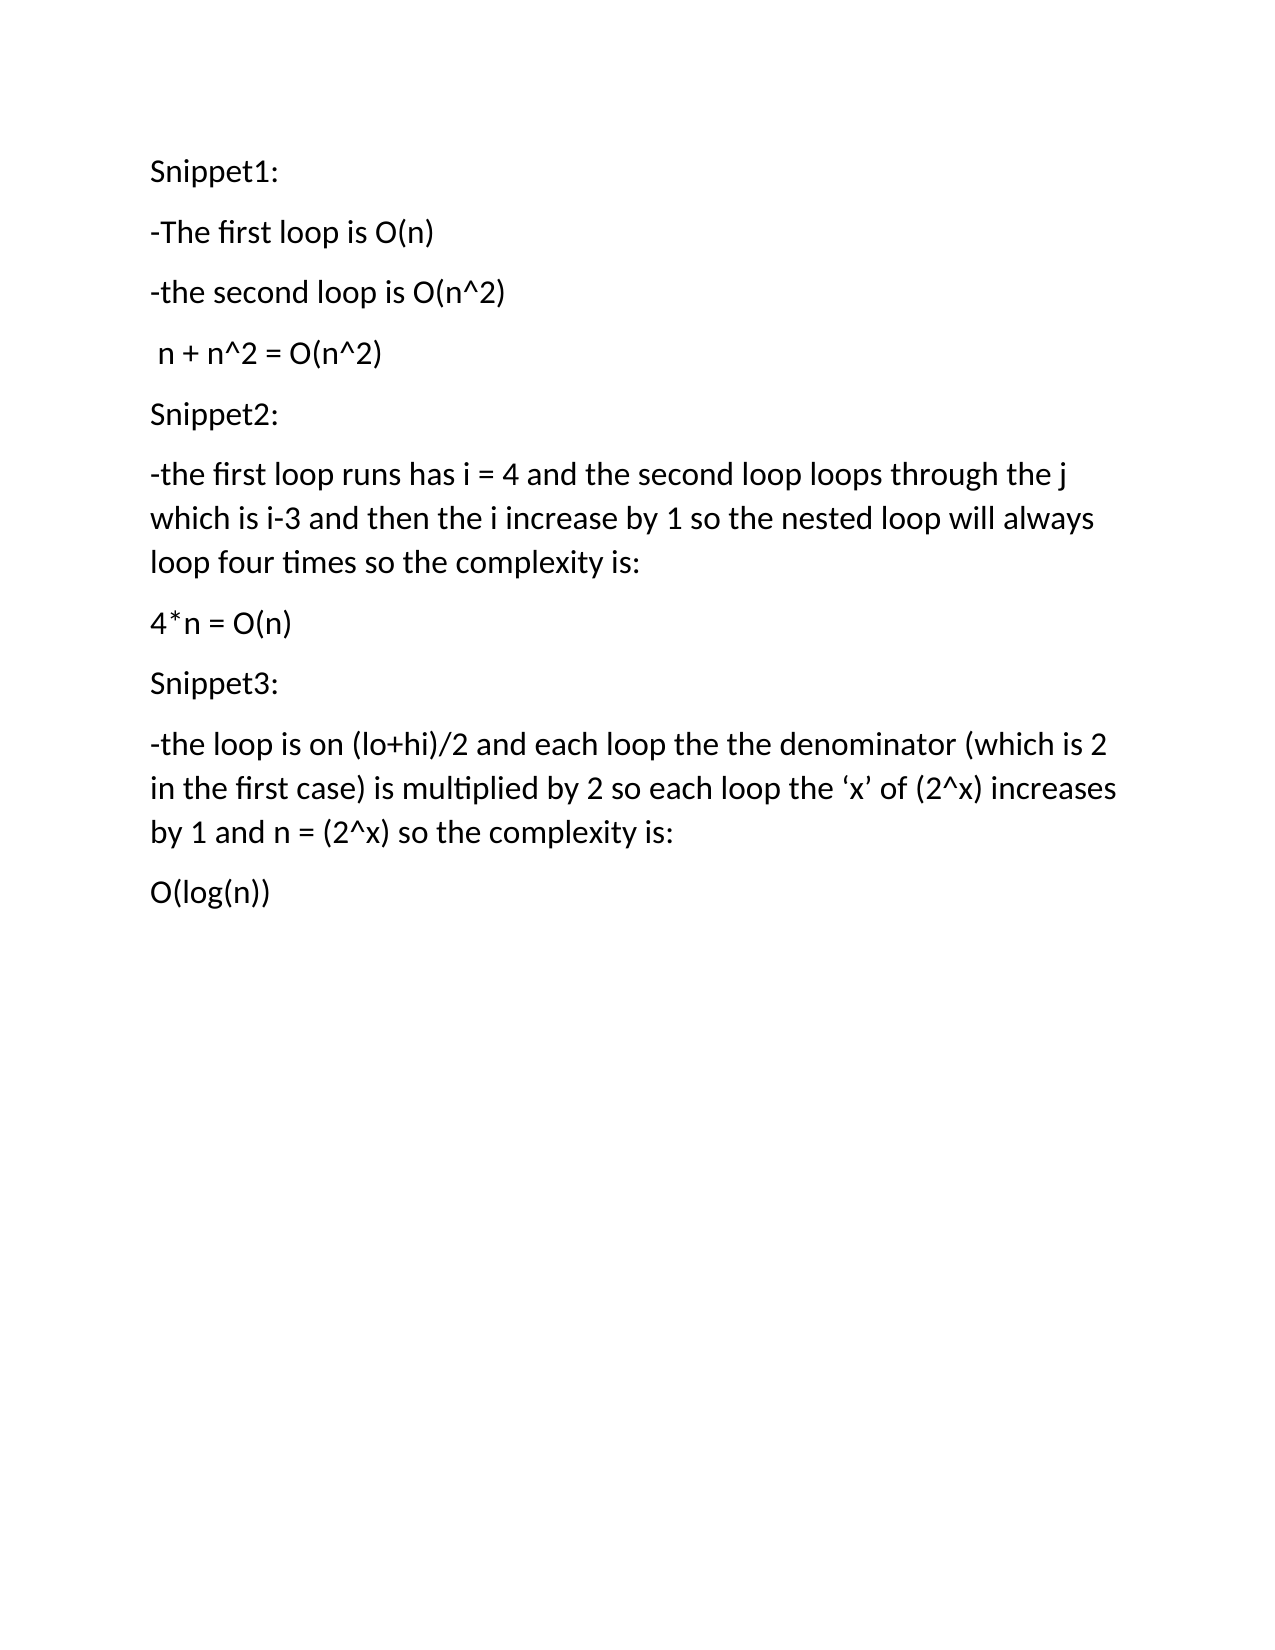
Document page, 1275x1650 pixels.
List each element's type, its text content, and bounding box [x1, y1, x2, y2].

text -the first loop runs has i = 4 and the second loop loops through the j which is i-3 and then the i increase by 1 so the nested loop will always loop four times so the complexity is: [150, 453, 1125, 582]
text O(log(n)) [150, 871, 1125, 912]
text -the loop is on (lo+hi)/2 and each loop the the denominator (which is 2 in the first case) is multiplied by 2 so each loop the ‘x’ of (2^x) increases by 1 and n = (2^x) so the complexity is: [150, 723, 1125, 852]
text -The first loop is O(n) [150, 211, 1125, 251]
text Snippet3: [150, 662, 1125, 703]
text 4*n = O(n) [150, 602, 1125, 642]
text Snippet1: [150, 150, 1125, 191]
text -the second loop is O(n^2) [150, 271, 1125, 312]
text Snippet2: [150, 392, 1125, 433]
text n + n^2 = O(n^2) [150, 332, 1125, 373]
